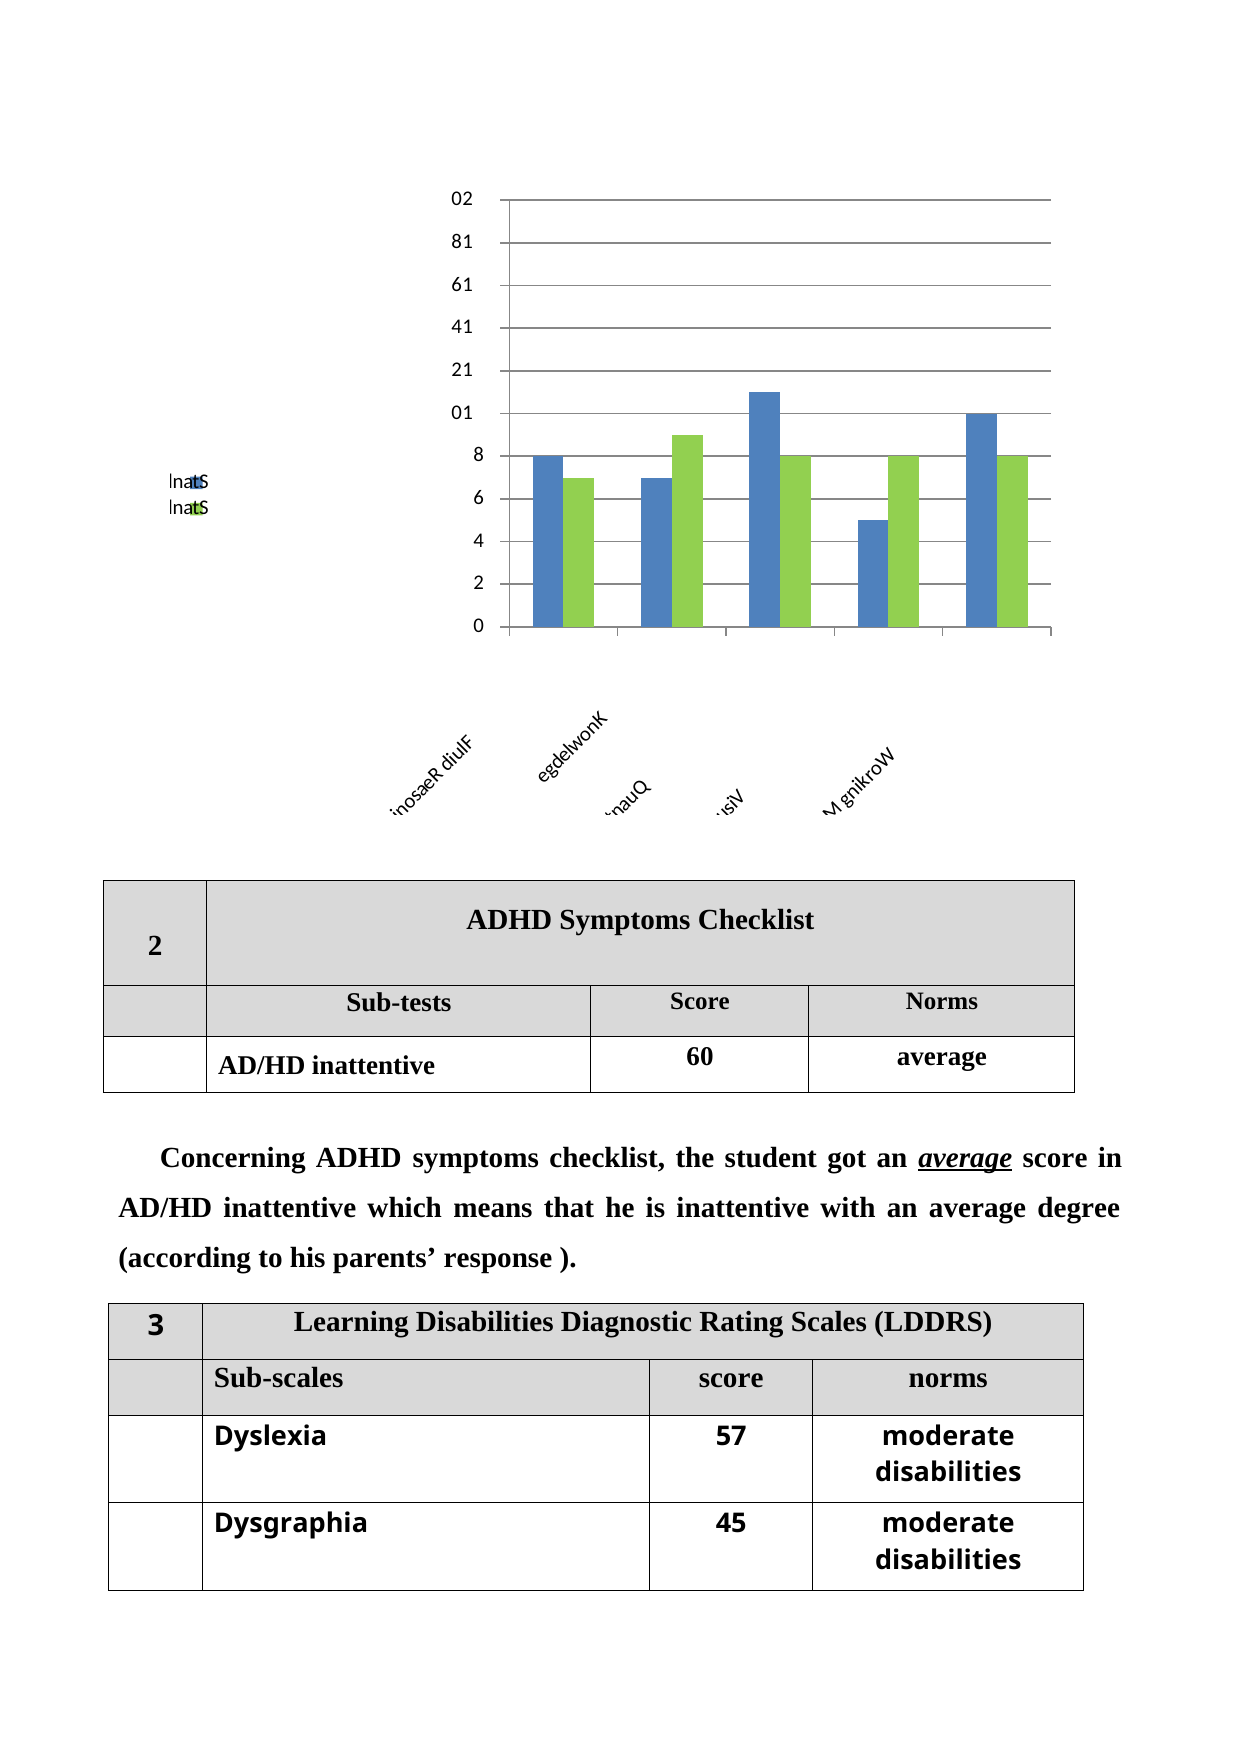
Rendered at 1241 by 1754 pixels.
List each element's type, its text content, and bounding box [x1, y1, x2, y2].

table_cell [109, 1360, 202, 1415]
text Concerning ADHD symptoms checklist, the student got an average score in AD/HD inattentive which means that he is inattentive with an average degree (according to his parents’ response ). [118, 1140, 1122, 1274]
table_cell score [650, 1360, 812, 1415]
table_cell Dyslexia [203, 1416, 649, 1502]
table_cell [104, 1037, 206, 1092]
table_cell 45 [650, 1503, 812, 1589]
table_cell AD/HD inattentive [207, 1037, 590, 1092]
table_header Learning Disabilities Diagnostic Rating Scales (LDDRS) [203, 1304, 1083, 1359]
table_cell [109, 1503, 202, 1589]
table_cell Norms [809, 986, 1074, 1036]
table_cell Sub-tests [207, 986, 590, 1036]
table_cell Sub-scales [203, 1360, 649, 1415]
table_cell Dysgraphia [203, 1503, 649, 1589]
table_cell [104, 986, 206, 1036]
table_cell 60 [591, 1037, 808, 1092]
table_cell average [809, 1037, 1074, 1092]
table_header ADHD Symptoms Checklist [207, 881, 1074, 985]
table_header 3 [109, 1304, 202, 1359]
table_cell 57 [650, 1416, 812, 1502]
table_cell Score [591, 986, 808, 1036]
table_header 2 [104, 881, 206, 985]
table_cell norms [813, 1360, 1083, 1415]
table_cell [109, 1416, 202, 1502]
table_cell moderate disabilities [813, 1416, 1083, 1502]
table_cell moderate disabilities [813, 1503, 1083, 1589]
